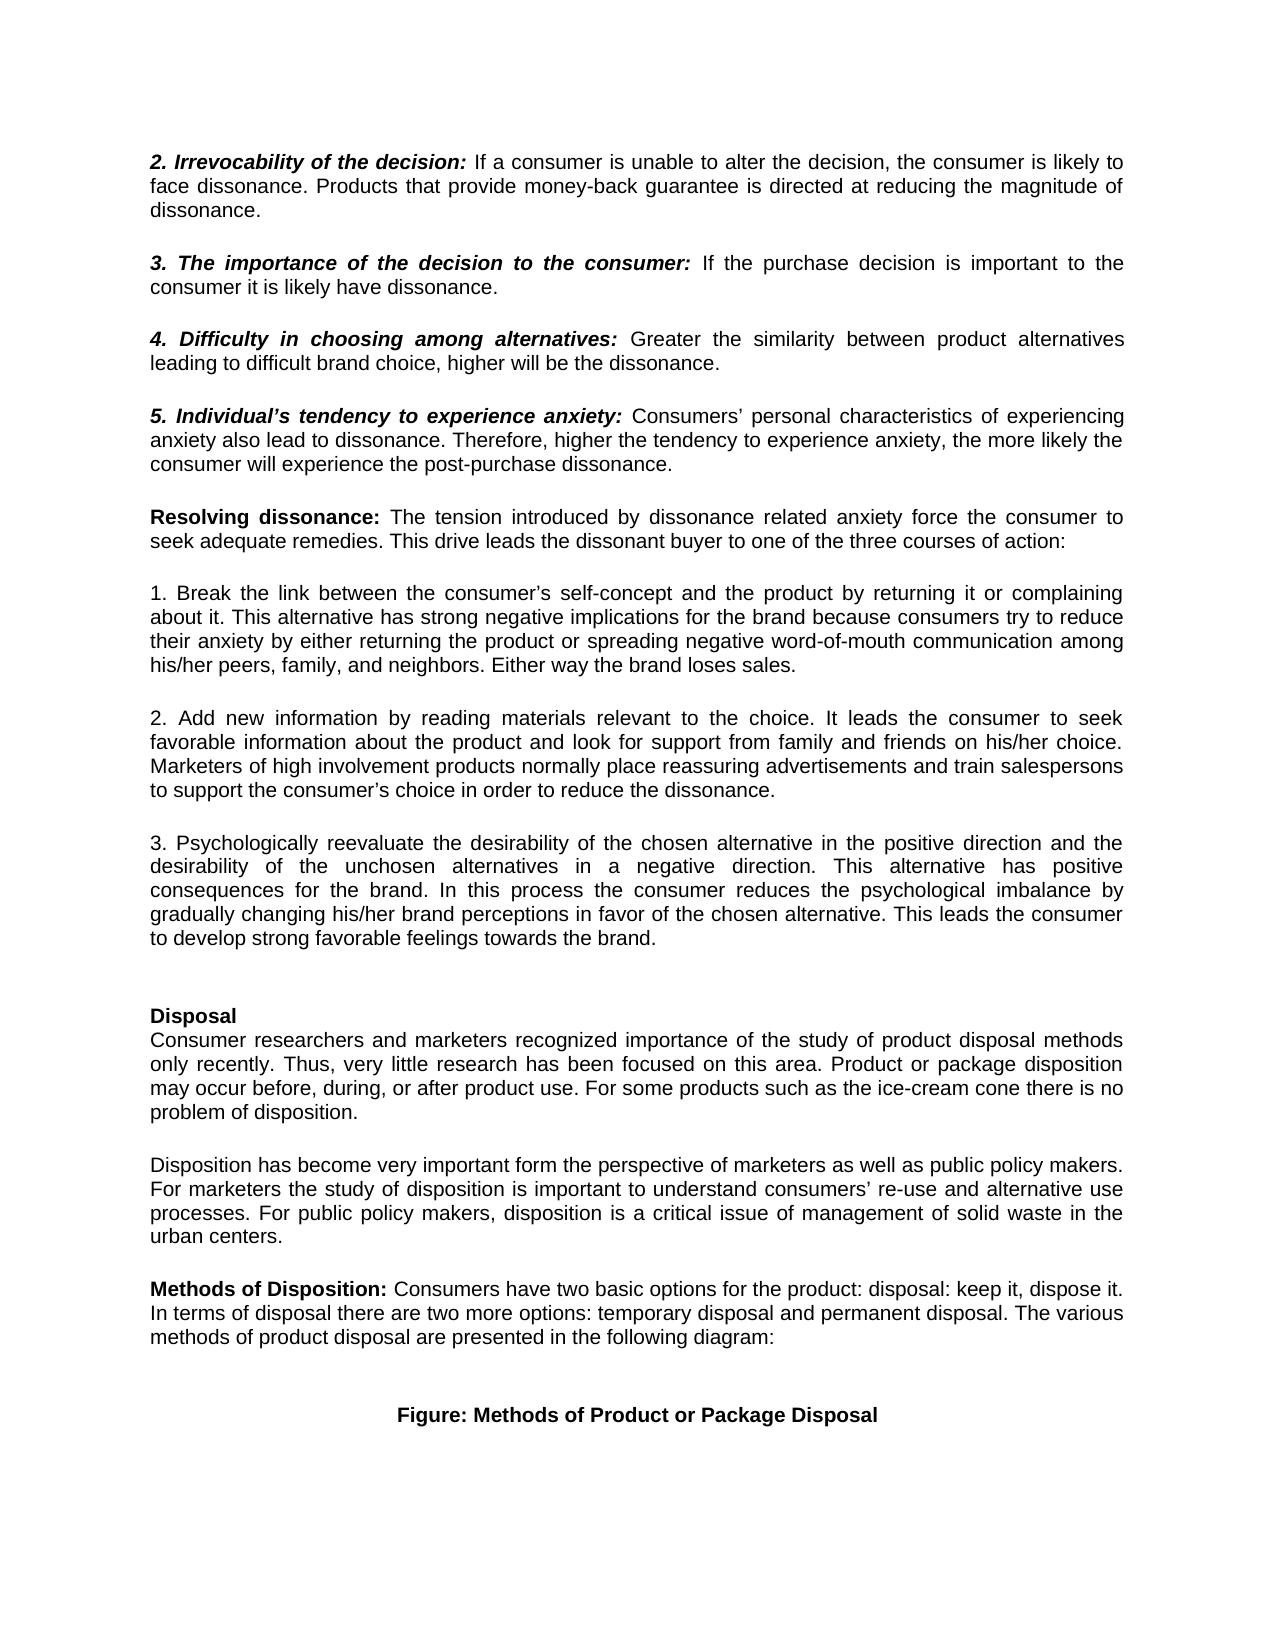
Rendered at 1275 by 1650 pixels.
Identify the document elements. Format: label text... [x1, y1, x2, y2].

text 5. Individual’s tendency to experience anxiety: Consumers’ personal characteristics of experiencing anxiety also lead to dissonance. Therefore, higher the tendency to experience anxiety, the more likely the consumer will experience the post-purchase dissonance. [150, 404, 1125, 476]
text 3. Psychologically reevaluate the desirability of the chosen alternative in the positive direction and the desirability of the unchosen alternatives in a negative direction. This alternative has positive consequences for the brand. In this process the consumer reduces the psychological imbalance by gradually changing his/her brand perceptions in favor of the chosen alternative. This leads the consumer to develop strong favorable feelings towards the brand. [150, 830, 1125, 950]
text 2. Add new information by reading materials relevant to the choice. It leads the consumer to seek favorable information about the product and look for support from family and friends on his/her choice. Marketers of high involvement products normally place reassuring advertisements and train salespersons to support the consumer’s choice in order to reduce the dissonance. [150, 706, 1125, 802]
text Disposition has become very important form the perspective of marketers as well as public policy makers. For marketers the study of disposition is important to understand consumers’ re-use and alternative use processes. For public policy makers, disposition is a critical issue of management of solid waste in the urban centers. [150, 1152, 1125, 1248]
text Consumer researchers and marketers recognized importance of the study of product disposal methods only recently. Thus, very little research has been focused on this area. Product or package disposition may occur before, during, or after product use. For some products such as the ice-cream cone there is no problem of disposition. [150, 1028, 1125, 1124]
text Figure: Methods of Product or Package Disposal [150, 1403, 1125, 1427]
text Methods of Disposition: Consumers have two basic options for the product: disposal: keep it, dispose it. In terms of disposal there are two more options: temporary disposal and permanent disposal. The various methods of product disposal are presented in the following diagram: [150, 1277, 1125, 1349]
text Disposal [150, 1004, 1125, 1028]
text 1. Break the link between the consumer’s self-concept and the product by returning it or complaining about it. This alternative has strong negative implications for the brand because consumers try to reduce their anxiety by either returning the product or spreading negative word-of-mouth communication among his/her peers, family, and neighbors. Either way the brand loses sales. [150, 581, 1125, 677]
text Resolving dissonance: The tension introduced by dissonance related anxiety force the consumer to seek adequate remedies. This drive leads the dissonant buyer to one of the three courses of action: [150, 504, 1125, 552]
text 2. Irrevocability of the decision: If a consumer is unable to alter the decision, the consumer is likely to face dissonance. Products that provide money-back guarantee is directed at reducing the magnitude of dissonance. [150, 150, 1125, 222]
text 3. The importance of the decision to the consumer: If the purchase decision is important to the consumer it is likely have dissonance. [150, 251, 1125, 298]
text 4. Difficulty in choosing among alternatives: Greater the similarity between product alternatives leading to difficult brand choice, higher will be the dissonance. [150, 327, 1125, 375]
